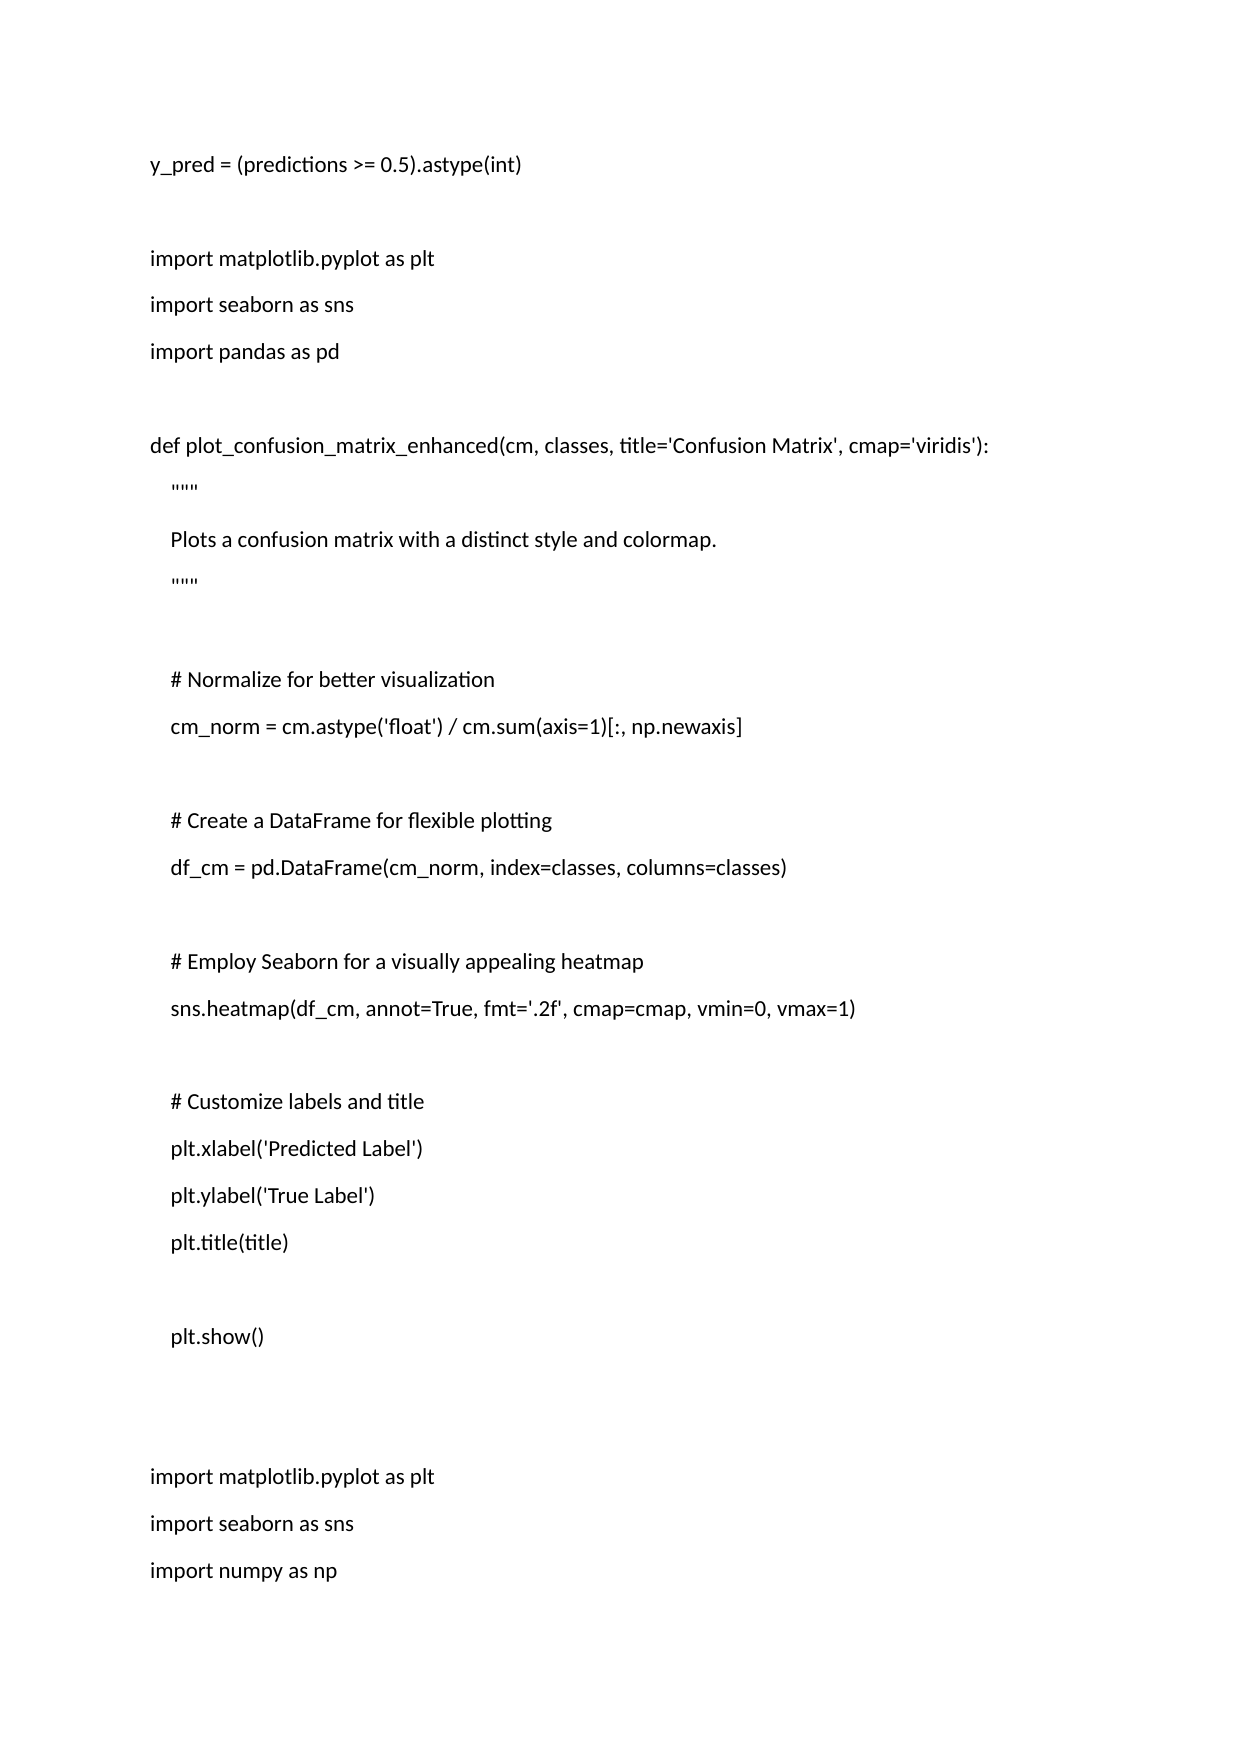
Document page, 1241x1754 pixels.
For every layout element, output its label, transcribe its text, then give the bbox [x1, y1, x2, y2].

text # Normalize for better visualization [150, 666, 1090, 694]
text import pandas as pd [150, 337, 1090, 366]
text plt.xlabel('Predicted Label') [150, 1134, 1090, 1162]
text plt.title(title) [150, 1228, 1090, 1256]
text import numpy as np [150, 1556, 1090, 1584]
text """ [150, 478, 1090, 506]
text # Customize labels and title [150, 1087, 1090, 1116]
text plt.show() [150, 1322, 1090, 1350]
text import matplotlib.pyplot as plt [150, 244, 1090, 272]
text import matplotlib.pyplot as plt [150, 1462, 1090, 1491]
text # Employ Seaborn for a visually appealing heatmap [150, 947, 1090, 975]
text def plot_confusion_matrix_enhanced(cm, classes, title='Confusion Matrix', cmap='viridis'): [150, 431, 1090, 459]
text import seaborn as sns [150, 291, 1090, 319]
text import seaborn as sns [150, 1509, 1090, 1537]
text plt.ylabel('True Label') [150, 1181, 1090, 1209]
text sns.heatmap(df_cm, annot=True, fmt='.2f', cmap=cmap, vmin=0, vmax=1) [150, 994, 1090, 1022]
text """ [150, 572, 1090, 600]
text cm_norm = cm.astype('float') / cm.sum(axis=1)[:, np.newaxis] [150, 712, 1090, 741]
text Plots a confusion matrix with a distinct style and colormap. [150, 525, 1090, 553]
text # Create a DataFrame for flexible plotting [150, 806, 1090, 834]
text y_pred = (predictions >= 0.5).astype(int) [150, 150, 1090, 178]
text df_cm = pd.DataFrame(cm_norm, index=classes, columns=classes) [150, 853, 1090, 881]
